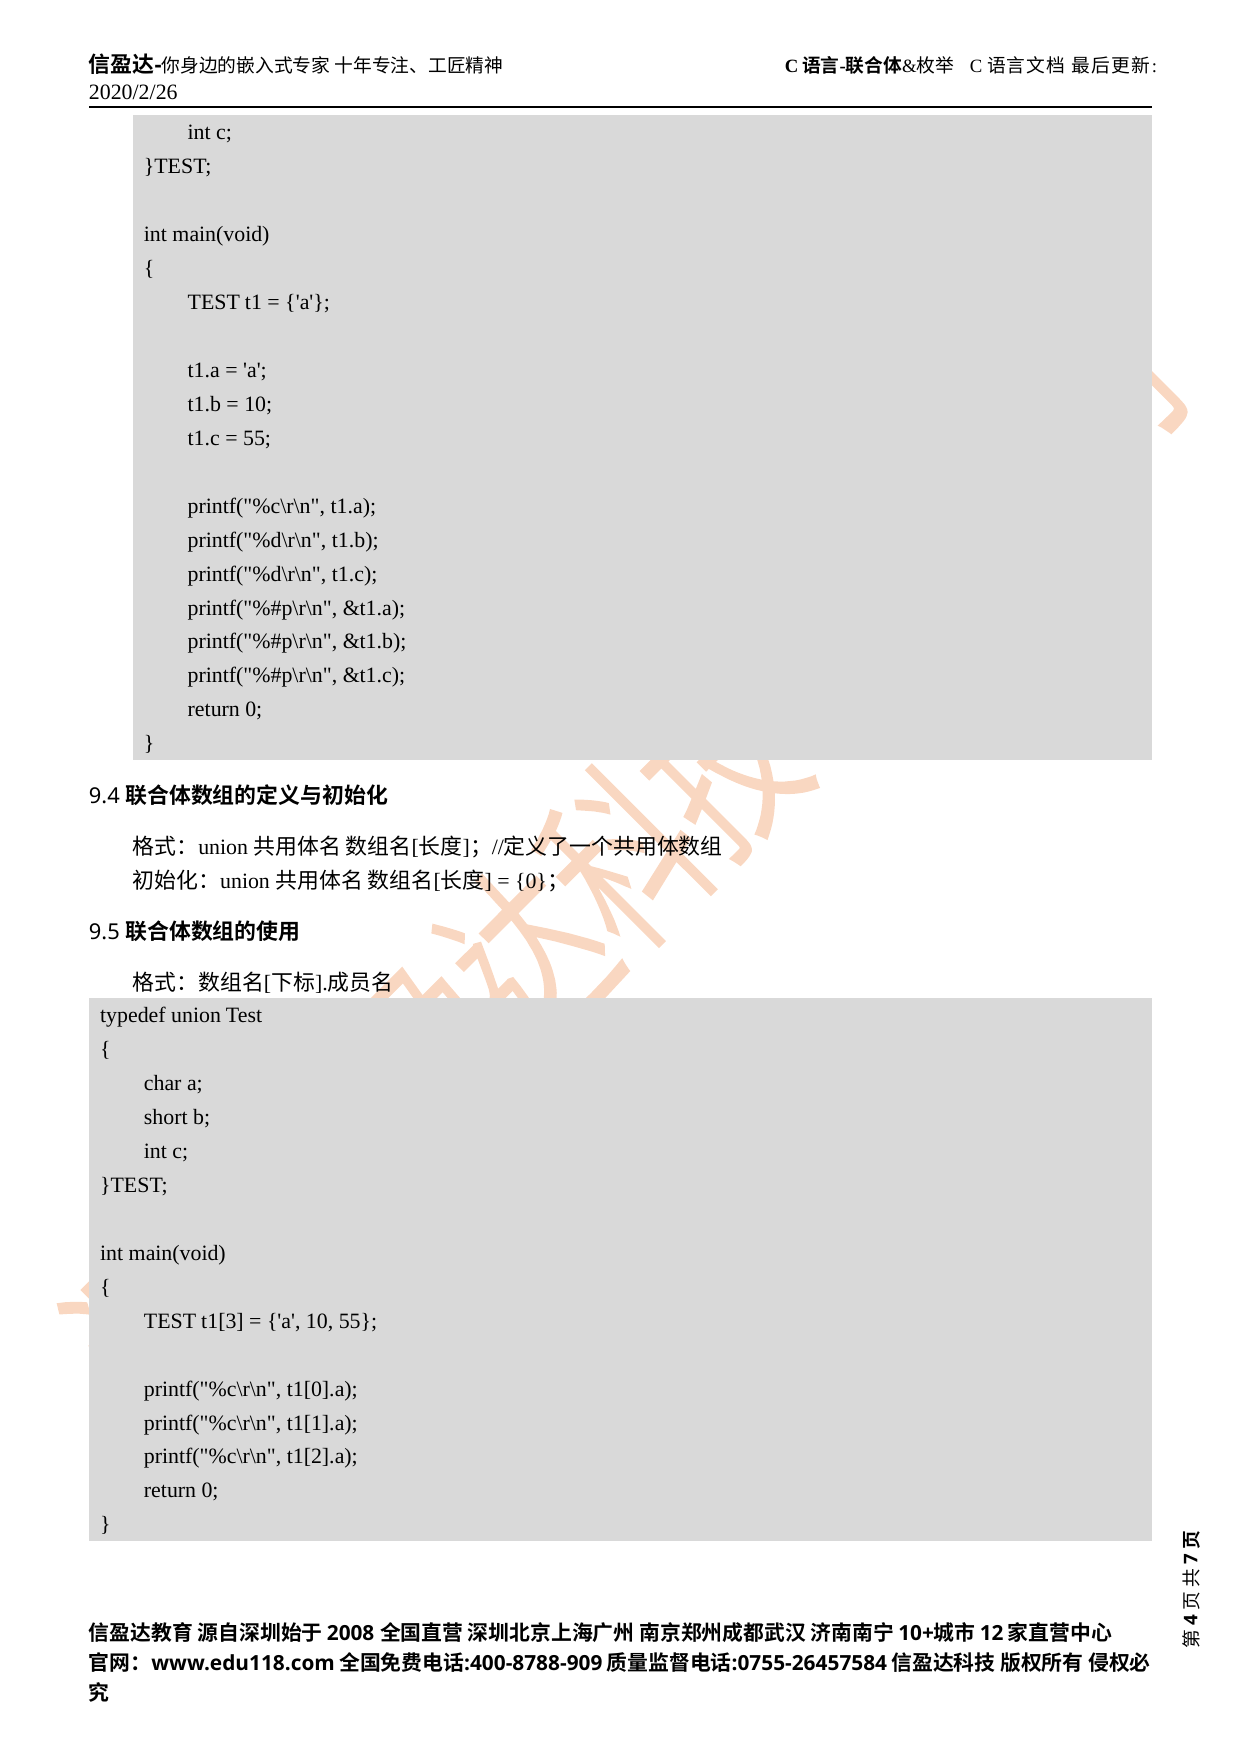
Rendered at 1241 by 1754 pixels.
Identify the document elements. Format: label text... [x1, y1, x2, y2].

text 初始化：union 共用体名 数组名[长度] = {0}； [89, 862, 1152, 896]
table_header typedef union Test { char a; short b; int c; }TEST; int main(void) { TEST t1[3] = {'a', 10, 55}; printf("%c\r\n", t1[0].a); printf("%c\r\n", t1[1].a); printf("%c\r\n", t1[2].a); return 0; } [89, 998, 1152, 1541]
subtitle 联合体数组的定义与初始化 [89, 777, 1152, 811]
text 格式：union 共用体名 数组名[长度]；//定义了一个共用体数组 [89, 828, 1152, 862]
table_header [133, 115, 1152, 760]
text 格式：数组名[下标].成员名 [89, 964, 1152, 998]
subtitle 联合体数组的使用 [89, 913, 1152, 947]
